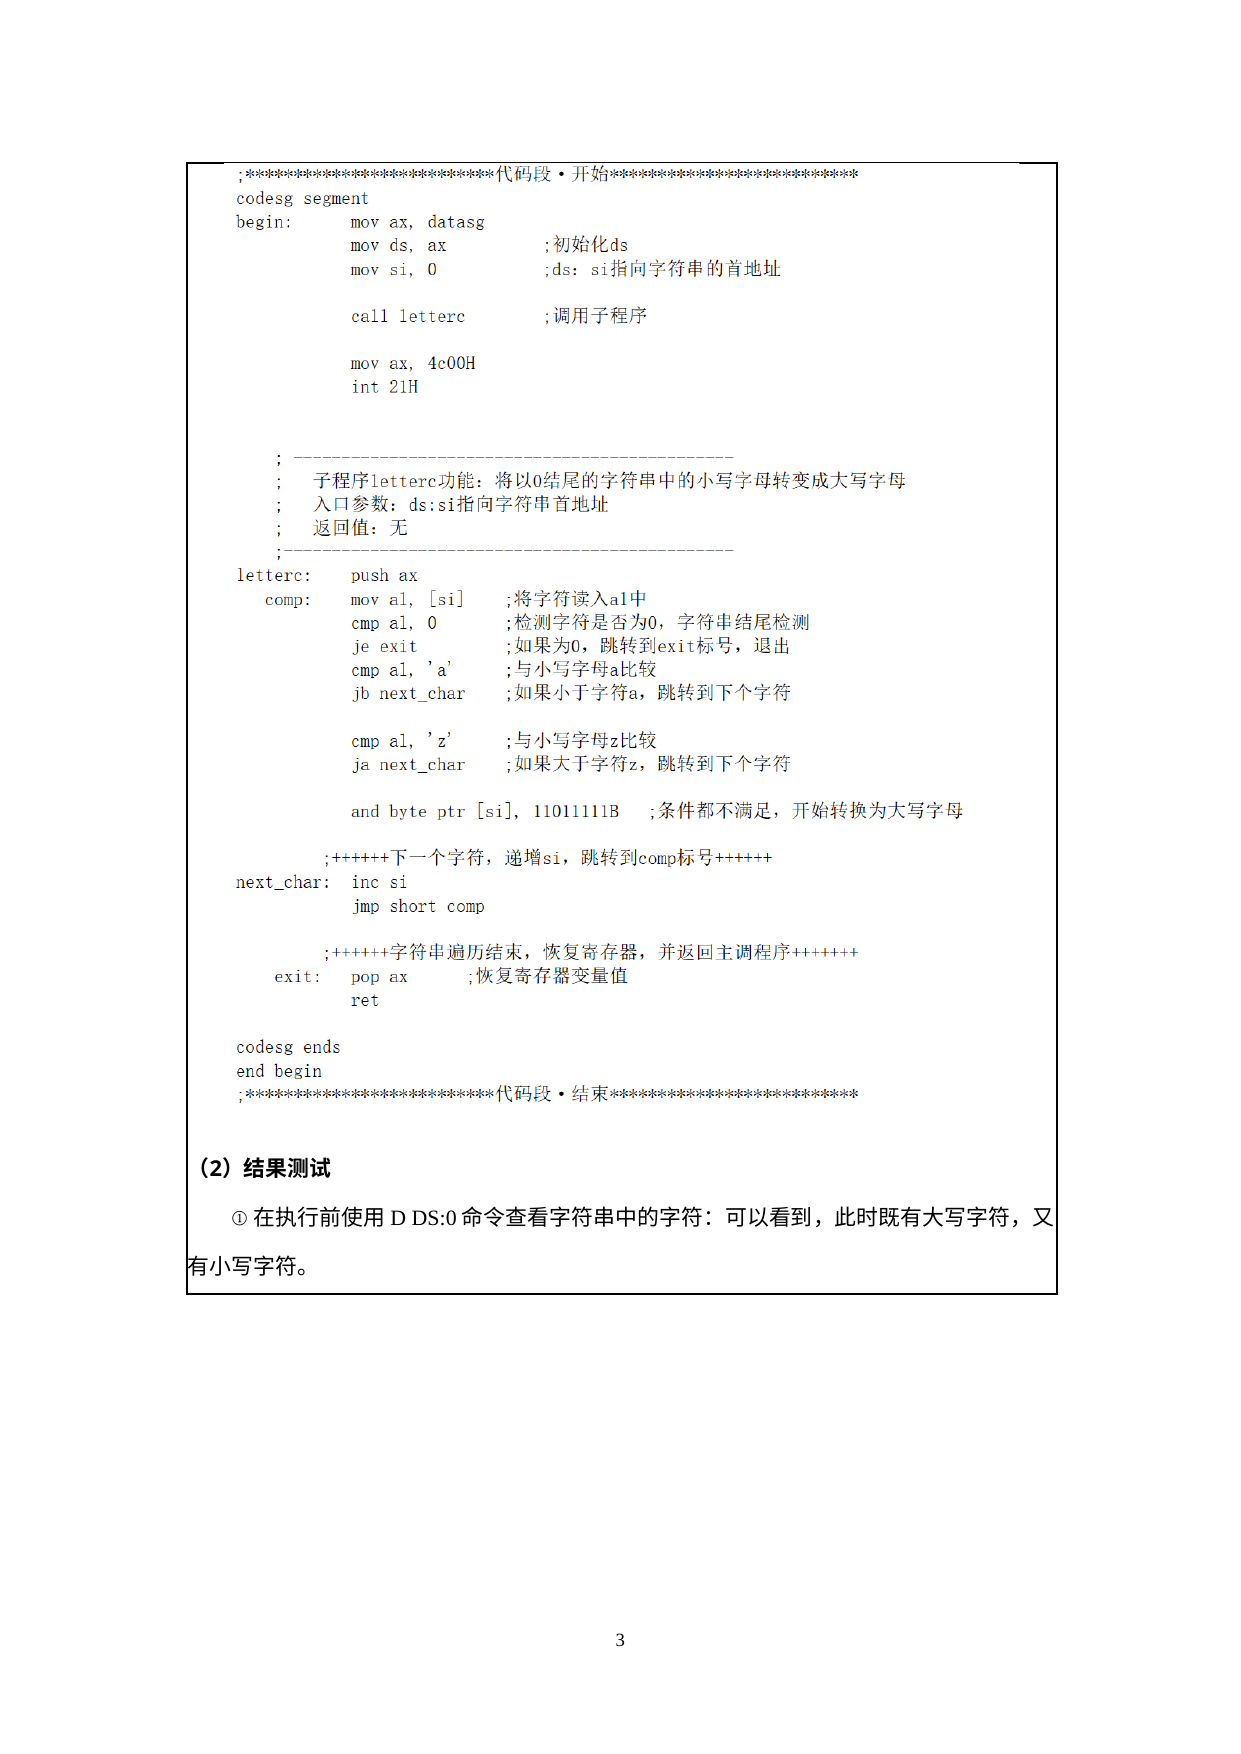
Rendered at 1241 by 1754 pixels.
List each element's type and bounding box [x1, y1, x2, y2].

picture [224, 163, 1020, 1107]
table_cell [188, 164, 1056, 1293]
